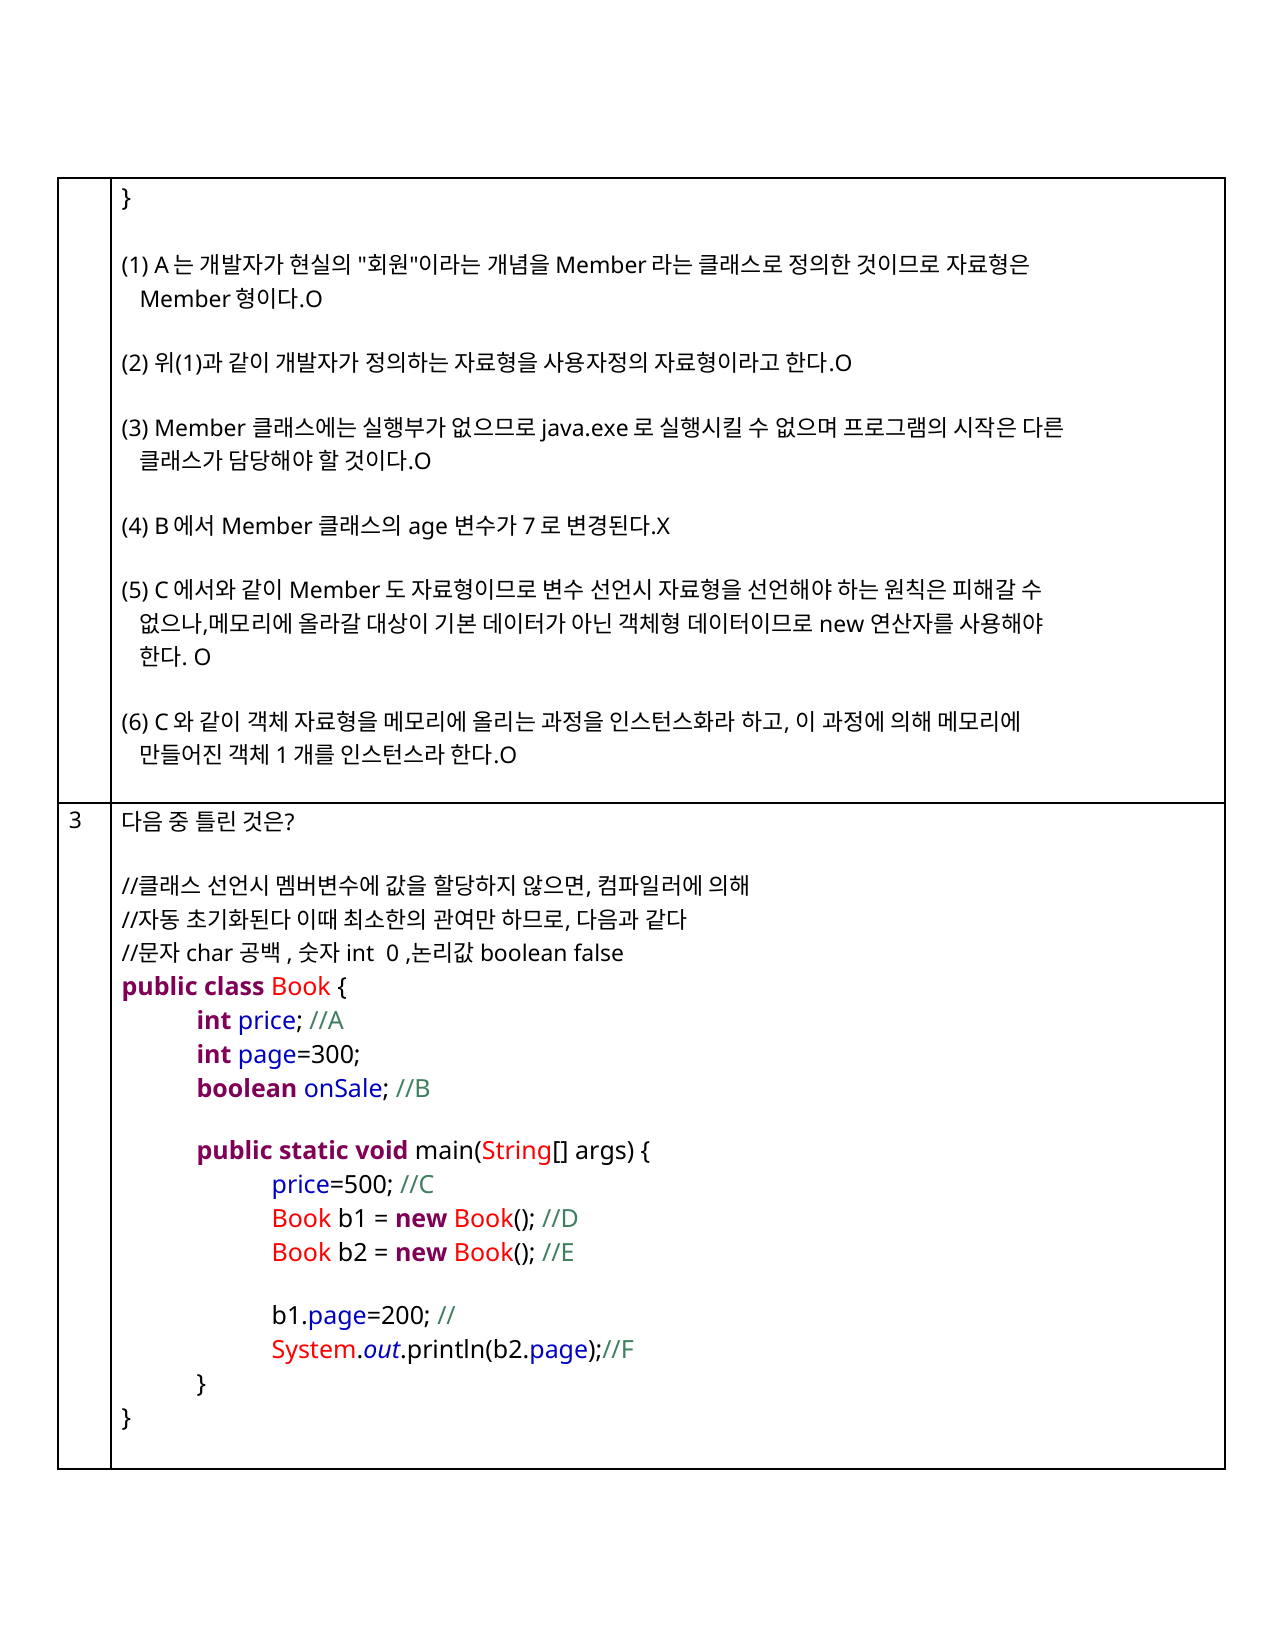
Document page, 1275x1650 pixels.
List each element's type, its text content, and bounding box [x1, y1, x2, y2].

table_cell 3 [59, 804, 110, 1468]
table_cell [112, 804, 1224, 1468]
table_cell 2 [59, 179, 110, 802]
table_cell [112, 179, 1224, 802]
